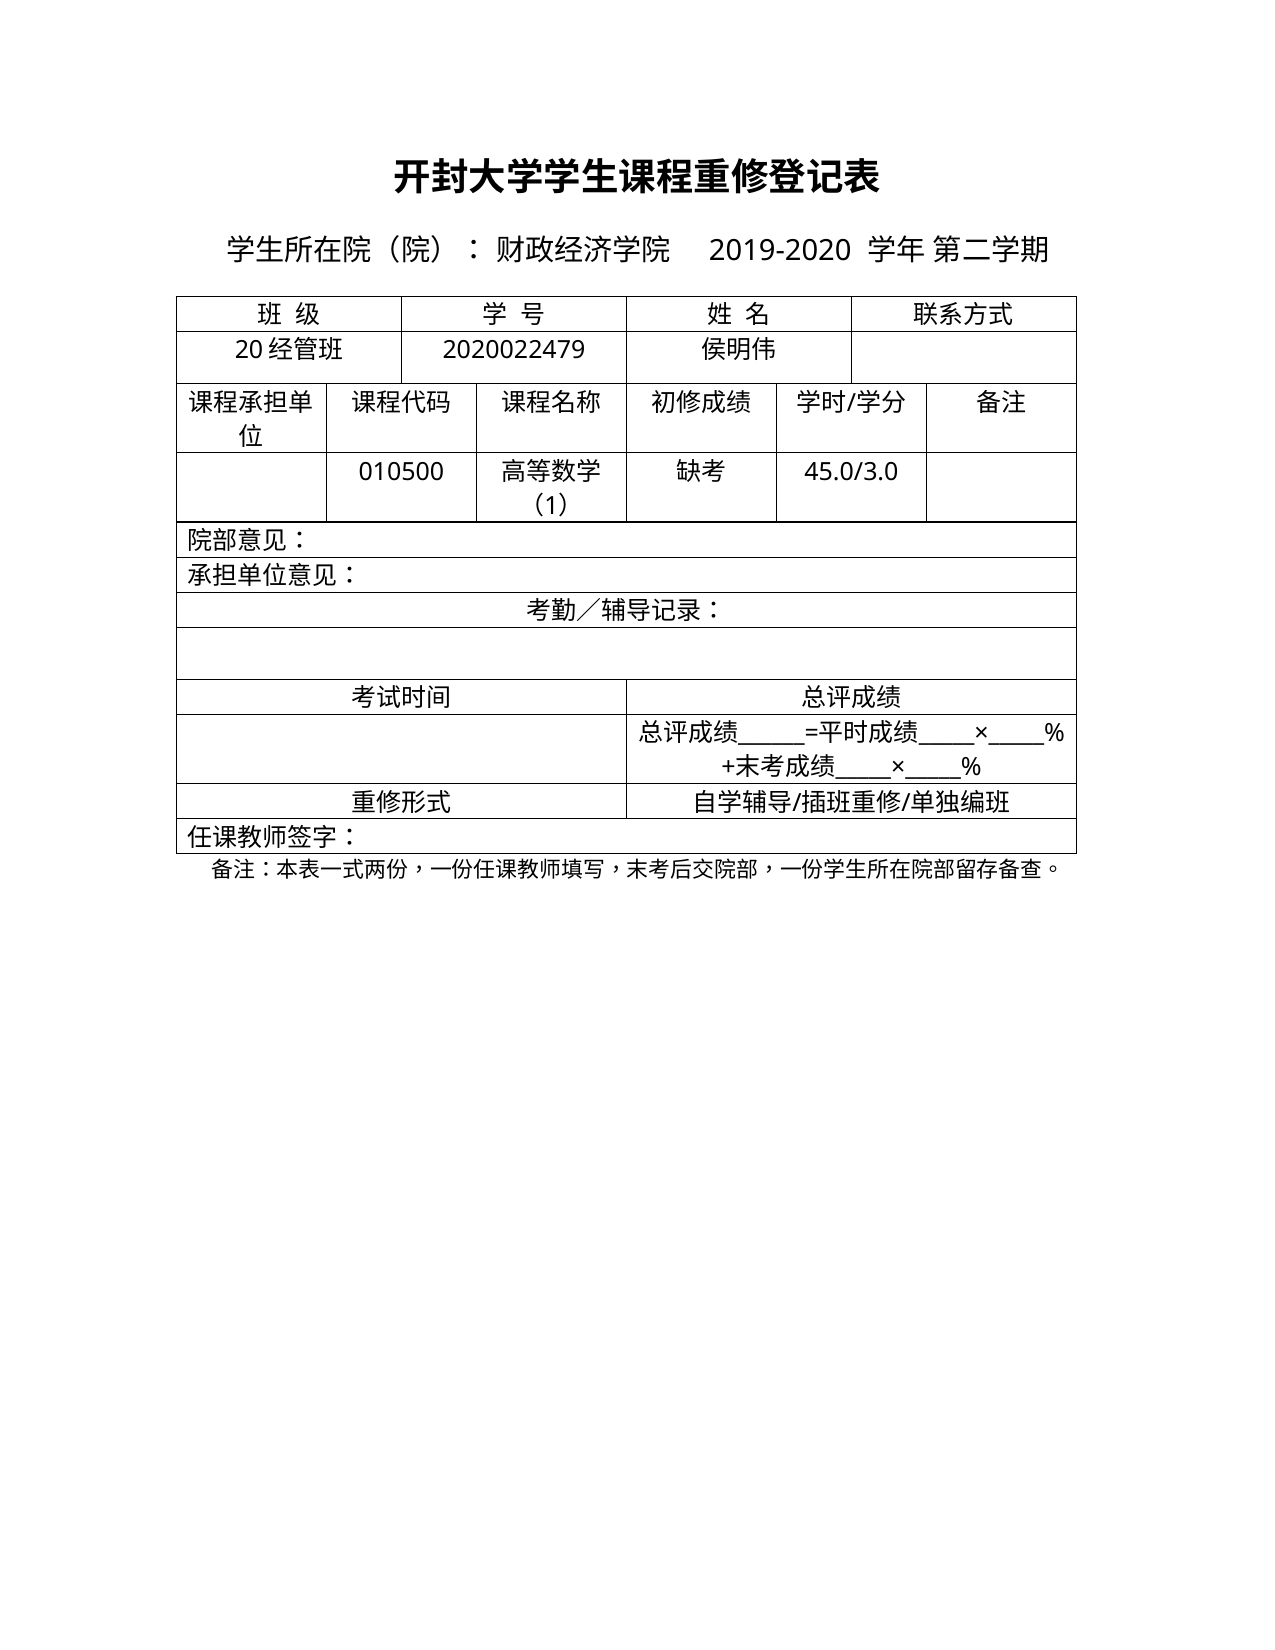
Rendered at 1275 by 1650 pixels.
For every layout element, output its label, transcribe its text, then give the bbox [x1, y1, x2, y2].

table_cell [177, 453, 326, 521]
table_header 备注 [927, 384, 1076, 452]
table_cell 45.0/3.0 [777, 453, 926, 521]
table_header 任课教师签字： [177, 819, 1076, 853]
table_cell [177, 628, 1076, 679]
table_header 姓 名 [627, 297, 851, 331]
table_cell 重修形式 [177, 784, 626, 818]
table_cell [927, 453, 1076, 521]
table_header 总评成绩 [627, 680, 1076, 714]
table_header 学时/学分 [777, 384, 926, 452]
text 开封大学学生课程重修登记表 [187, 150, 1087, 201]
table_header 考试时间 [177, 680, 626, 714]
table_cell 考勤／辅导记录： [177, 593, 1076, 627]
table_cell 2020022479 [402, 332, 626, 383]
table_header 联系方式 [852, 297, 1076, 331]
table_cell 侯明伟 [627, 332, 851, 383]
table_cell 承担单位意见： [177, 558, 1076, 592]
table_header 课程承担单位 [177, 384, 326, 452]
table_header 课程名称 [477, 384, 626, 452]
table_header 班 级 [177, 297, 401, 331]
table_cell 自学辅导/插班重修/单独编班 [627, 784, 1076, 818]
table_cell 总评成绩______=平时成绩_____×_____% +末考成绩_____×_____% [627, 715, 1076, 783]
table_cell [177, 715, 626, 783]
table_header 学 号 [402, 297, 626, 331]
text 备注：本表一式两份，一份任课教师填写，末考后交院部，一份学生所在院部留存备查。 [187, 854, 1087, 884]
text 学生所在院（院）： 财政经济学院 2019-2020 学年 第二学期 [187, 229, 1087, 269]
table_header 院部意见： [177, 523, 1076, 557]
table_cell 缺考 [627, 453, 776, 521]
table_cell 010500 [327, 453, 476, 521]
table_cell [852, 332, 1076, 383]
table_header 初修成绩 [627, 384, 776, 452]
table_cell 高等数学（1） [477, 453, 626, 521]
table_header 课程代码 [327, 384, 476, 452]
table_cell 20经管班 [177, 332, 401, 383]
